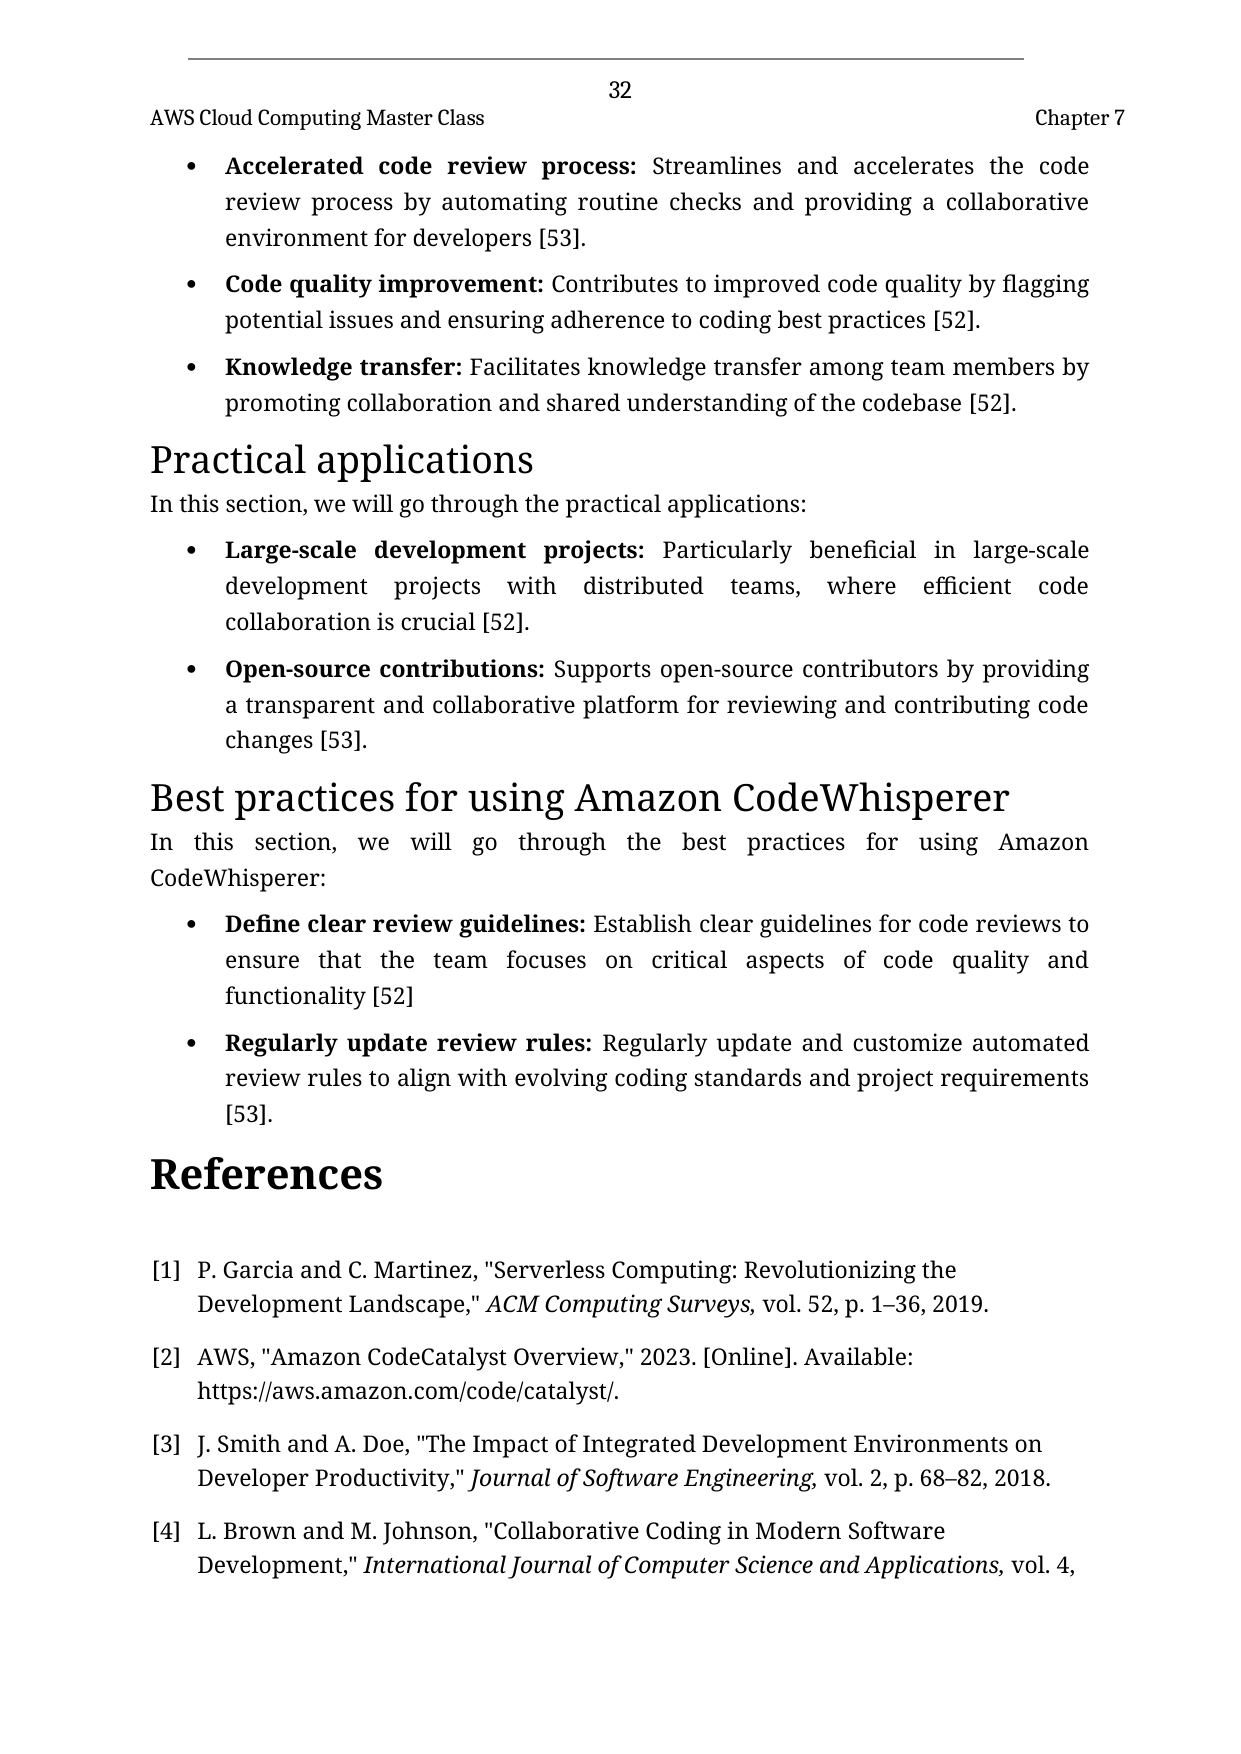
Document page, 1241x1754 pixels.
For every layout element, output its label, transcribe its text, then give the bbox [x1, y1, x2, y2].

text Practical applications [150, 433, 1090, 484]
text In this section, we will go through the practical applications: [150, 488, 1090, 519]
list Define clear review guidelines: Establish clear guidelines for code reviews to ensure that the team focuses on critical aspects of code quality and functionality [187, 908, 1090, 1011]
list Code quality improvement: Contributes to improved code quality by flagging potential issues and ensuring adherence to coding best practices. [187, 268, 1090, 336]
list Accelerated code review process: Streamlines and accelerates the code review process by automating routine checks and providing a collaborative environment for developers. [187, 150, 1090, 253]
text Best practices for using Amazon CodeWhisperer [150, 771, 1090, 822]
list Regularly update review rules: Regularly update and customize automated review rules to align with evolving coding standards and project requirements. [187, 1026, 1090, 1129]
list Knowledge transfer: Facilitates knowledge transfer among team members by promoting collaboration and shared understanding of the codebase. [187, 351, 1090, 418]
list Open-source contributions: Supports open-source contributors by providing a transparent and collaborative platform for reviewing and contributing code changes. [187, 653, 1090, 756]
text In this section, we will go through the best practices for using Amazon CodeWhisperer: [150, 826, 1090, 893]
list Large-scale development projects: Particularly beneficial in large-scale development projects with distributed teams, where efficient code collaboration is crucial. [187, 534, 1090, 637]
